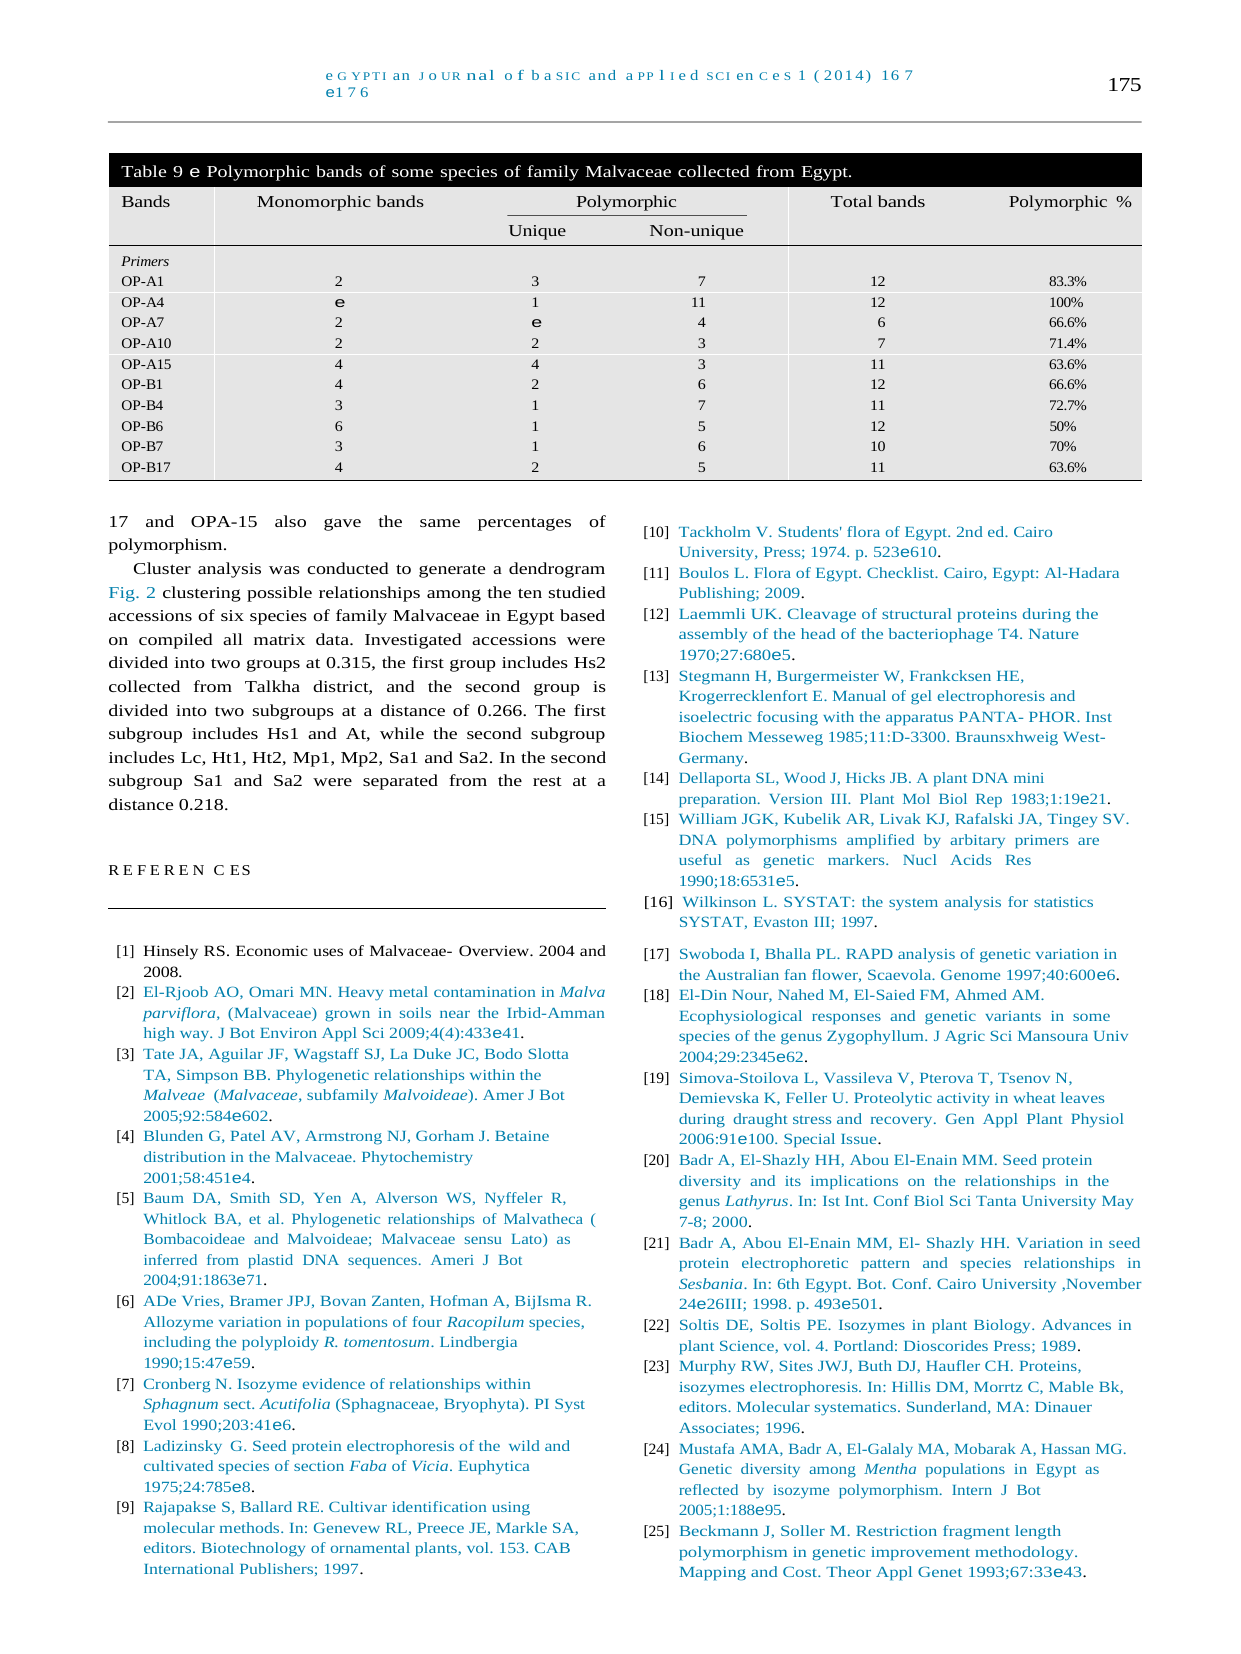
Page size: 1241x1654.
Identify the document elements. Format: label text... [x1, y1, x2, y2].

picture [1041, 1179, 1047, 1189]
table_cell 63.6% [967, 355, 1142, 375]
picture [266, 1522, 272, 1533]
picture [986, 1279, 993, 1289]
picture [799, 1257, 804, 1268]
picture [405, 1542, 409, 1553]
picture [180, 1546, 190, 1553]
list Rajapakse S, Ballard RE. Cultivar identification using molecular methods. In: Genevew RL, Preece JE, Markle SA, editors. Biotechnology of ornamental plants, vol. 153. CAB International Publishers; 1997. [116, 1498, 592, 1577]
picture [450, 1073, 456, 1083]
picture [967, 1263, 972, 1271]
picture [259, 1501, 263, 1512]
picture [364, 1089, 368, 1100]
list Swoboda I, Bhalla PL. RAPD analysis of genetic variation in the Australian fan flower, Scaevola. Genome 1997;40:600e6. [643, 945, 1139, 983]
picture [995, 797, 1002, 807]
picture [997, 774, 1003, 783]
picture [768, 1446, 774, 1454]
picture [144, 1234, 152, 1244]
picture [1020, 1445, 1027, 1454]
picture [362, 72, 369, 80]
picture [747, 596, 755, 601]
table_cell 12 [789, 375, 967, 396]
picture [879, 732, 884, 742]
table_cell 11 [789, 396, 967, 417]
picture [537, 1048, 541, 1059]
picture [939, 794, 947, 804]
text SYSTAT, Evaston III; 1997. [679, 913, 1153, 931]
picture [166, 1276, 173, 1283]
picture [170, 1011, 176, 1018]
picture [774, 1507, 781, 1515]
picture [957, 612, 963, 622]
table_cell 4 [215, 458, 466, 480]
table_cell 3 [215, 437, 466, 458]
picture [349, 1340, 356, 1347]
picture [846, 70, 850, 80]
picture [176, 1507, 181, 1515]
picture [530, 1299, 534, 1309]
picture [702, 679, 710, 684]
table_cell Polymorphic Non-unique [571, 187, 788, 245]
picture [192, 1358, 199, 1364]
picture [917, 774, 923, 783]
picture [969, 714, 975, 722]
picture [958, 1039, 966, 1044]
picture [473, 1336, 480, 1347]
table_cell 70% [967, 437, 1142, 458]
picture [1042, 1341, 1047, 1351]
table_cell 6 [571, 437, 788, 458]
picture [354, 1440, 358, 1451]
picture [145, 1358, 150, 1368]
picture [938, 1175, 944, 1186]
picture [271, 1133, 278, 1141]
table_cell 66.6% [967, 375, 1142, 396]
picture [979, 1488, 989, 1495]
picture [679, 1263, 684, 1271]
picture [1021, 1569, 1027, 1577]
picture [226, 1464, 232, 1474]
picture [740, 1445, 746, 1454]
table_cell 3 [466, 272, 571, 292]
picture [289, 1551, 297, 1556]
table_cell 2 [466, 334, 571, 354]
picture [466, 1382, 472, 1392]
table_cell 7 [571, 272, 788, 292]
picture [319, 1057, 327, 1062]
picture [905, 70, 912, 80]
picture [1026, 816, 1033, 824]
picture [285, 1069, 291, 1080]
list Soltis DE, Soltis PE. Isozymes in plant Biology. Advances in plant Science, vol. 4. Portland: Dioscorides Press; 1989. [643, 1316, 1133, 1354]
picture [941, 1257, 947, 1268]
picture [697, 1319, 701, 1330]
picture [727, 838, 733, 848]
picture [1042, 1322, 1049, 1330]
picture [183, 1173, 190, 1179]
picture [241, 1173, 248, 1181]
list Cronberg N. Isozyme evidence of relationships within Sphagnum sect. Acutifolia (Sphagnaceae, Bryophyta). PI Syst Evol 1990;203:41e6. [116, 1375, 595, 1434]
picture [1006, 714, 1012, 722]
picture [226, 1215, 232, 1224]
picture [423, 986, 427, 997]
list Tackholm V. Students' flora of Egypt. 2nd ed. Cairo University, Press; 1974. p. 523e610. [643, 522, 1072, 561]
picture [534, 1522, 538, 1533]
picture [466, 1336, 472, 1347]
picture [1025, 1546, 1029, 1557]
table_cell 72.7% [967, 396, 1142, 417]
picture [1040, 1546, 1044, 1557]
picture [863, 711, 869, 722]
picture [441, 72, 450, 80]
picture [551, 1213, 557, 1222]
table_cell 6 [789, 313, 967, 334]
picture [1050, 740, 1058, 745]
table_cell 12 [789, 272, 967, 292]
picture [786, 876, 793, 882]
picture [155, 1072, 161, 1080]
table_cell 12 [789, 293, 967, 313]
picture [1026, 1175, 1031, 1186]
picture [284, 1460, 289, 1471]
picture [685, 547, 690, 557]
picture [319, 1134, 329, 1141]
picture [372, 72, 380, 80]
picture [264, 1501, 268, 1512]
picture [162, 1484, 167, 1492]
picture [1080, 608, 1086, 619]
picture [975, 813, 980, 824]
picture [897, 773, 905, 783]
table_cell Total bands [789, 187, 967, 245]
picture [679, 1346, 684, 1354]
picture [986, 696, 991, 704]
picture [166, 1027, 171, 1038]
picture [958, 670, 965, 681]
list El-Din Nour, Nahed M, El-Saied FM, Ahmed AM. Ecophysiological responses and genetic variants in some species of the genus Zygophyllum. J Agric Sci Mansoura Univ 2004;29:2345e62. [643, 986, 1142, 1066]
picture [144, 1298, 150, 1306]
picture [823, 1196, 827, 1206]
picture [793, 948, 797, 959]
table_cell 100% [967, 293, 1142, 313]
picture [1014, 731, 1020, 742]
picture [144, 1319, 151, 1327]
picture [1099, 1031, 1104, 1041]
picture [1026, 1196, 1033, 1206]
picture [866, 919, 871, 927]
picture [869, 838, 875, 848]
picture [918, 969, 922, 980]
picture [678, 527, 689, 535]
picture [258, 1563, 265, 1574]
table_cell 4 [215, 355, 466, 375]
picture [752, 969, 756, 980]
picture [889, 773, 895, 783]
picture [720, 876, 725, 886]
picture [404, 1440, 409, 1451]
picture [747, 1484, 754, 1495]
table_cell 7 [789, 334, 967, 354]
picture [289, 1193, 297, 1201]
picture [507, 1378, 513, 1389]
picture [847, 1444, 855, 1452]
picture [1045, 570, 1052, 578]
picture [735, 1113, 741, 1124]
picture [229, 1563, 233, 1574]
picture [172, 1567, 182, 1574]
picture [248, 1277, 253, 1285]
list Simova-Stoilova L, Vassileva V, Pterova T, Tsenov N, Demievska K, Feller U. Proteolytic activity in wheat leaves during draught stress and recovery. Gen Appl Plant Physiol 2006:91e100. Special Issue. [643, 1068, 1135, 1148]
picture [352, 1402, 358, 1412]
text [16] Wilkinson L. SYSTAT: the system analysis for statistics [108, 892, 1153, 910]
picture [757, 609, 762, 619]
picture [207, 1484, 212, 1492]
picture [856, 550, 862, 560]
table_cell e [466, 313, 571, 334]
picture [984, 1240, 991, 1246]
table_cell 12 [789, 417, 967, 437]
picture [546, 1545, 553, 1553]
picture [246, 1522, 251, 1533]
picture [868, 1382, 872, 1392]
picture [303, 1069, 307, 1080]
picture [679, 1550, 685, 1560]
picture [513, 1028, 518, 1038]
picture [847, 1039, 855, 1044]
list Hinsely RS. Economic uses of Malvaceae- Overview. 2004 and 2008. [116, 942, 606, 980]
picture [934, 776, 941, 786]
picture [303, 1402, 310, 1409]
picture [360, 1398, 365, 1409]
picture [348, 87, 355, 97]
picture [417, 1461, 423, 1468]
picture [410, 1151, 416, 1162]
table_cell [215, 246, 466, 272]
picture [707, 1525, 711, 1536]
picture [180, 1151, 187, 1162]
picture [876, 1567, 883, 1577]
picture [216, 1360, 221, 1368]
picture [374, 1139, 382, 1144]
picture [759, 1030, 764, 1041]
table_cell OP-B1 [109, 375, 214, 396]
list Beckmann J, Soller M. Restriction fragment length polymorphism in genetic improvement methodology. Mapping and Cost. Theor Appl Genet 1993;67:33e43. [643, 1522, 1092, 1581]
subtitle referen c es [108, 858, 610, 879]
picture [705, 972, 712, 980]
picture [434, 1048, 441, 1059]
picture [845, 571, 851, 581]
table_cell 1 [466, 293, 571, 313]
picture [997, 1240, 1004, 1246]
picture [355, 72, 360, 80]
picture [980, 957, 988, 962]
picture [926, 1467, 933, 1477]
list Ladizinsky G. Seed protein electrophoresis of the wild and cultivated species of section Faba of Vicia. Euphytica 1975;24:785e8. [116, 1436, 593, 1495]
picture [807, 1381, 812, 1392]
picture [735, 608, 739, 619]
picture [767, 1052, 774, 1058]
picture [548, 1010, 555, 1018]
picture [414, 1093, 420, 1100]
picture [976, 526, 982, 537]
picture [328, 1257, 334, 1265]
picture [433, 1501, 438, 1512]
table_cell 4 [466, 355, 571, 375]
picture [733, 628, 737, 639]
table_cell 3 [215, 396, 466, 417]
picture [803, 1117, 809, 1124]
picture [204, 1275, 209, 1285]
picture [679, 1425, 686, 1433]
list Badr A, Abou El-Enain MM, El- Shazly HH. Variation in seed protein electrophoretic pattern and species relationships in Sesbania. In: 6th Egypt. Bot. Conf. Cairo University ,November 24e26III; 1998. p. 493e501. [643, 1233, 1142, 1313]
table_cell 10 [789, 437, 967, 458]
picture [960, 1237, 964, 1248]
list Stegmann H, Burgermeister W, Frankcksen HE, Krogerrecklenfort E. Manual of gel electrophoresis and isoelectric focusing with the apparatus PANTA- PHOR. Inst Biochem Messeweg 1985;11:D-3300. Braunsxhweig West- Germany. [643, 666, 1133, 766]
table_header Table 9 e Polymorphic bands of some species of family Malvaceae collected from Egypt. [109, 153, 1142, 187]
picture [680, 1219, 685, 1227]
picture [193, 1193, 201, 1201]
picture [839, 1320, 843, 1330]
picture [419, 72, 424, 80]
picture [743, 1240, 749, 1248]
picture [157, 1254, 162, 1265]
table_cell OP-A1 [109, 272, 214, 292]
table_cell 1 [466, 437, 571, 458]
picture [402, 1316, 407, 1327]
picture [340, 1316, 344, 1327]
picture [1014, 1525, 1018, 1536]
picture [451, 72, 457, 80]
table_cell 63.6% [967, 458, 1142, 480]
picture [941, 670, 948, 681]
list Murphy RW, Sites JWJ, Buth DJ, Haufler CH. Proteins, isozymes electrophoresis. In: Hillis DM, Morrtz C, Mable Bk, editors. Molecular systematics. Sunderland, MA: Dinauer Associates; 1996. [643, 1357, 1139, 1437]
picture [1037, 1257, 1041, 1268]
picture [878, 567, 884, 578]
picture [700, 756, 710, 763]
picture [260, 1401, 267, 1409]
list El-Rjoob AO, Omari MN. Heavy metal contamination in Malva parviflora, (Malvaceae) grown in soils near the Irbid-Amman high way. J Bot Environ Appl Sci 2009;4(4):433e41. [116, 983, 606, 1042]
picture [833, 1566, 843, 1577]
table_cell [789, 246, 967, 272]
table_cell 4 [571, 313, 788, 334]
table_cell [571, 246, 788, 272]
picture [698, 652, 704, 660]
picture [371, 1151, 376, 1162]
table_cell 2 [215, 334, 466, 354]
picture [838, 1093, 843, 1103]
list William JGK, Kubelik AR, Livak KJ, Rafalski JA, Tingey SV. DNA polymorphisms amplified by arbitary primers are useful as genetic markers. Nucl Acids Res 1990;18:6531e5. [643, 810, 1142, 890]
picture [1026, 1092, 1031, 1103]
picture [790, 1263, 795, 1271]
picture [305, 1133, 312, 1141]
table_cell 6 [215, 417, 466, 437]
table_cell 2 [466, 458, 571, 480]
picture [187, 1051, 194, 1059]
picture [518, 1007, 525, 1018]
table_cell 11 [789, 458, 967, 480]
picture [223, 1482, 230, 1488]
text 175 [936, 73, 1142, 96]
picture [1063, 1567, 1070, 1575]
picture [464, 1028, 471, 1036]
picture [730, 1134, 735, 1144]
picture [1072, 570, 1079, 576]
picture [707, 699, 715, 704]
picture [720, 1240, 726, 1248]
table_cell 7 [571, 396, 788, 417]
picture [1051, 794, 1056, 804]
table_cell 50% [967, 417, 1142, 437]
picture [415, 1548, 420, 1556]
table_cell Primers [109, 246, 214, 272]
picture [1086, 712, 1090, 722]
picture [1000, 989, 1006, 1000]
table_cell 2 [466, 375, 571, 396]
picture [423, 1542, 427, 1553]
picture [851, 526, 856, 537]
picture [351, 1195, 357, 1203]
picture [824, 70, 830, 78]
table_cell 6 [571, 375, 788, 396]
picture [721, 918, 728, 927]
picture [855, 70, 862, 78]
table_cell 66.6% [967, 313, 1142, 334]
table_cell [967, 246, 1142, 272]
picture [452, 1295, 457, 1306]
text 17 and OPA-15 also gave the same percentages of polymorphism. [108, 512, 606, 554]
picture [250, 1093, 256, 1100]
picture [153, 1542, 159, 1553]
table_cell OP-A4 [109, 293, 214, 313]
picture [951, 857, 957, 865]
table_cell Bands [109, 187, 214, 245]
picture [812, 969, 818, 980]
picture [703, 854, 708, 865]
table_cell 2 [215, 272, 466, 292]
picture [810, 720, 818, 725]
picture [300, 1213, 306, 1222]
table_cell 11 [571, 293, 788, 313]
table_cell OP-B7 [109, 437, 214, 458]
text Cluster analysis was conducted to generate a dendrogram Fig. 2 clustering possible relationships among the ten studied accessions of six species of family Malvaceae in Egypt based on compiled all matrix data. Investigated accessions were divided into two groups at 0.315, the first group includes Hs2 collected from Talkha district, and the second group is divided into two subgroups at a distance of 0.266. The first subgroup includes Hs1 and At, while the second subgroup includes Lc, Ht1, Ht2, Mp1, Mp2, Sa1 and Sa2. In the second subgroup Sa1 and Sa2 were separated from the rest at a distance 0.218. [108, 559, 606, 814]
picture [1034, 972, 1039, 980]
picture [687, 1340, 691, 1351]
table_cell 3 [571, 334, 788, 354]
table_cell e [215, 293, 466, 313]
picture [562, 1525, 569, 1533]
list Blunden G, Patel AV, Armstrong NJ, Gorham J. Betaine distribution in the Malvaceae. Phytochemistry 2001;58:451e4. [116, 1127, 561, 1186]
table_cell 71.4% [967, 334, 1142, 354]
table_cell Monomorphic bands [215, 187, 466, 245]
list Baum DA, Smith SD, Yen A, Alverson WS, Nyffeler R, Whitlock BA, et al. Phylogenetic relationships of Malvatheca ( Bombacoideae and Malvoideae; Malvaceae sensu Lato) as inferred from plastid DNA sequences. Ameri J Bot 2004;91:1863e71. [116, 1189, 606, 1289]
table_cell [466, 246, 571, 272]
picture [261, 1192, 267, 1201]
picture [191, 1482, 198, 1490]
table_cell OP-B17 [109, 458, 214, 480]
list ADe Vries, Bramer JPJ, Bovan Zanten, Hofman A, BijIsma R. Allozyme variation in populations of four Racopilum species, including the polyploidy R. tomentosum. Lindbergia 1990;15:47e59. [116, 1292, 606, 1372]
table_cell Unique [466, 187, 571, 245]
picture [283, 1563, 289, 1574]
picture [916, 535, 924, 540]
picture [1100, 1261, 1106, 1271]
picture [461, 1217, 468, 1227]
picture [259, 1336, 263, 1347]
picture [305, 1322, 310, 1330]
table_cell OP-A10 [109, 334, 214, 354]
picture [940, 1319, 944, 1330]
picture [469, 1440, 474, 1451]
picture [181, 1336, 187, 1347]
picture [778, 1319, 782, 1330]
picture [980, 1401, 986, 1412]
picture [450, 1378, 456, 1389]
picture [967, 1340, 973, 1351]
picture [755, 1237, 762, 1248]
list Badr A, El-Shazly HH, Abou El-Enain MM. Seed protein diversity and its implications on the relationships in the genus Lathyrus. In: Ist Int. Conf Biol Sci Tanta University May 7-8; 2000. [643, 1151, 1142, 1230]
picture [1022, 571, 1028, 581]
picture [904, 1154, 908, 1165]
table_cell OP-B4 [109, 396, 214, 417]
table_cell 5 [571, 458, 788, 480]
picture [828, 899, 834, 907]
picture [431, 1256, 437, 1265]
picture [1013, 1404, 1020, 1412]
picture [799, 608, 803, 619]
picture [183, 1420, 188, 1430]
picture [933, 1445, 940, 1454]
text e g ypti an j o ur nal o f b a sic and a pp l i e d sci en c e s 1 ( 2014) 16 7 e1 7 6 [325, 67, 931, 101]
picture [435, 1069, 440, 1080]
picture [773, 1113, 779, 1124]
table_cell 5 [571, 417, 788, 437]
list Dellaporta SL, Wood J, Hicks JB. A plant DNA mini preparation. Version III. Plant Mol Biol Rep 1983;1:19e21. [643, 769, 1115, 808]
list Tate JA, Aguilar JF, Wagstaff SJ, La Duke JC, Bodo Slotta TA, Simpson BB. Phylogenetic relationships within the Malveae (Malvaceae, subfamily Malvoideae). Amer J Bot 2005;92:584e602. [116, 1045, 601, 1124]
picture [475, 1320, 482, 1327]
picture [750, 1154, 754, 1165]
picture [1042, 1160, 1047, 1168]
picture [830, 549, 835, 557]
picture [815, 740, 823, 745]
picture [522, 1510, 530, 1515]
picture [532, 70, 538, 80]
picture [871, 1299, 876, 1309]
picture [781, 1039, 789, 1044]
picture [695, 1484, 700, 1495]
picture [846, 773, 853, 783]
picture [209, 1051, 216, 1059]
picture [303, 1255, 311, 1263]
picture [500, 1543, 505, 1553]
table_cell 3 [571, 355, 788, 375]
list Mustafa AMA, Badr A, El-Galaly MA, Mobarak A, Hassan MG. Genetic diversity among Mentha populations in Egypt as reflected by isozyme polymorphism. Intern J Bot 2005;1:188e95. [643, 1439, 1142, 1519]
picture [467, 1320, 474, 1327]
table_cell OP-A15 [109, 355, 214, 375]
picture [790, 1278, 796, 1289]
picture [713, 1570, 719, 1580]
table_cell Polymorphic % [967, 187, 1142, 245]
table_cell 1 [466, 417, 571, 437]
picture [1017, 1485, 1025, 1495]
table_cell 1 [466, 396, 571, 417]
table_cell OP-B6 [109, 417, 214, 437]
list Laemmli UK. Cleavage of structural proteins during the assembly of the head of the bacteriophage T4. Nature 1970;27:680e5. [643, 605, 1107, 664]
list Boulos L. Flora of Egypt. Checklist. Cairo, Egypt: Al-Hadara Publishing; 2009. [643, 564, 1129, 602]
picture [804, 679, 812, 684]
picture [220, 1336, 225, 1347]
picture [533, 1440, 539, 1451]
picture [376, 1195, 382, 1203]
picture [506, 1192, 511, 1203]
picture [155, 1213, 160, 1221]
picture [351, 1566, 356, 1574]
table_cell 2 [215, 313, 466, 334]
picture [731, 652, 737, 660]
table_cell 83.3% [967, 272, 1142, 292]
picture [480, 73, 486, 80]
table_cell OP-A7 [109, 313, 214, 334]
table_cell 11 [789, 355, 967, 375]
picture [755, 1199, 765, 1209]
picture [145, 1482, 150, 1492]
picture [819, 772, 825, 783]
picture [935, 1237, 941, 1248]
picture [525, 1522, 532, 1533]
table_cell 4 [215, 375, 466, 396]
picture [1000, 673, 1007, 679]
